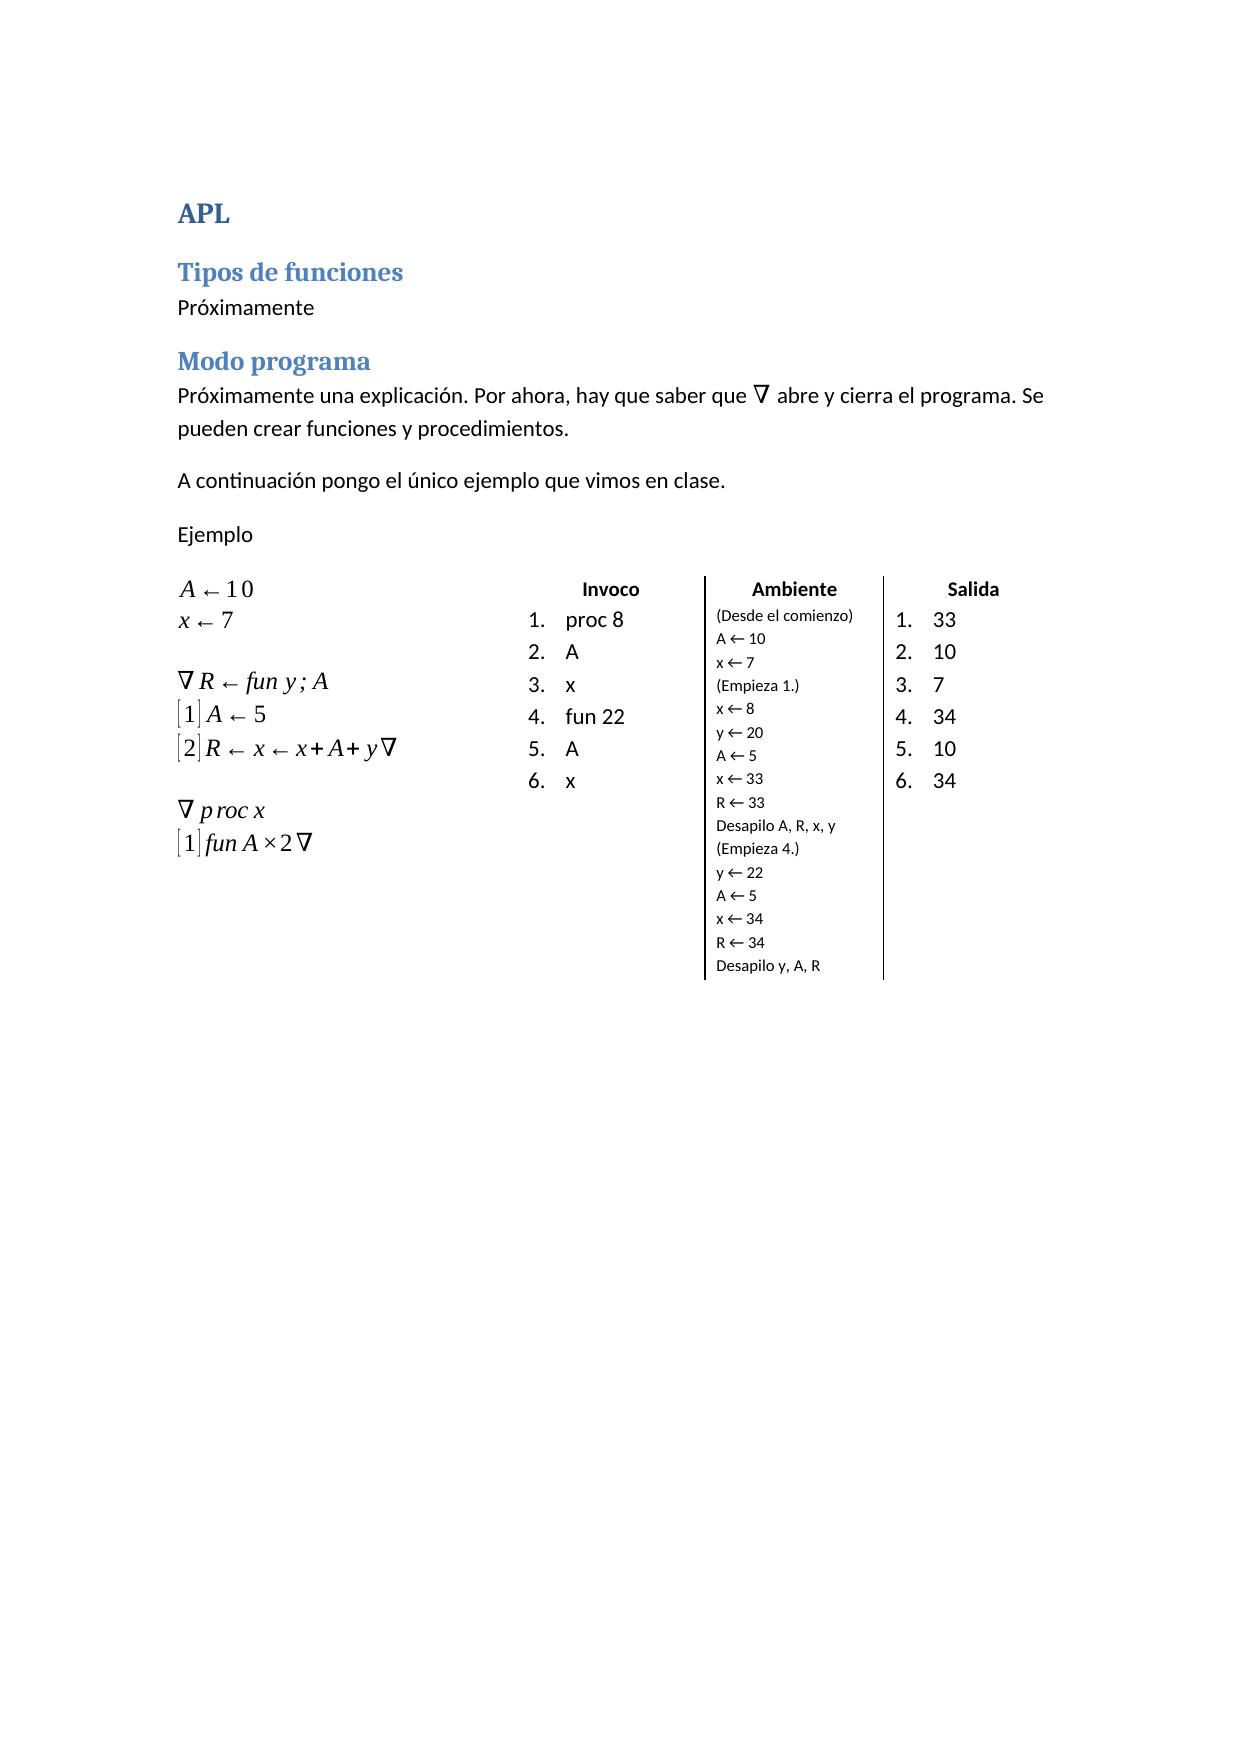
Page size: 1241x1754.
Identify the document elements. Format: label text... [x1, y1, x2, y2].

text Ejemplo [177, 520, 1063, 548]
text Próximamente una explicación. Por ahora, hay que saber que abre y cierra el programa. Se pueden crear funciones y procedimientos. [177, 381, 1063, 442]
table_header [166, 576, 517, 979]
subtitle Tipos de funciones [177, 257, 1063, 288]
subtitle Modo programa [177, 346, 1063, 377]
table_header [706, 576, 883, 979]
table_header [517, 576, 704, 979]
text A continuación pongo el único ejemplo que vimos en clase. [177, 467, 1063, 495]
subtitle APL [177, 198, 1063, 231]
table_header [884, 576, 1063, 979]
text Próximamente [177, 293, 1063, 321]
